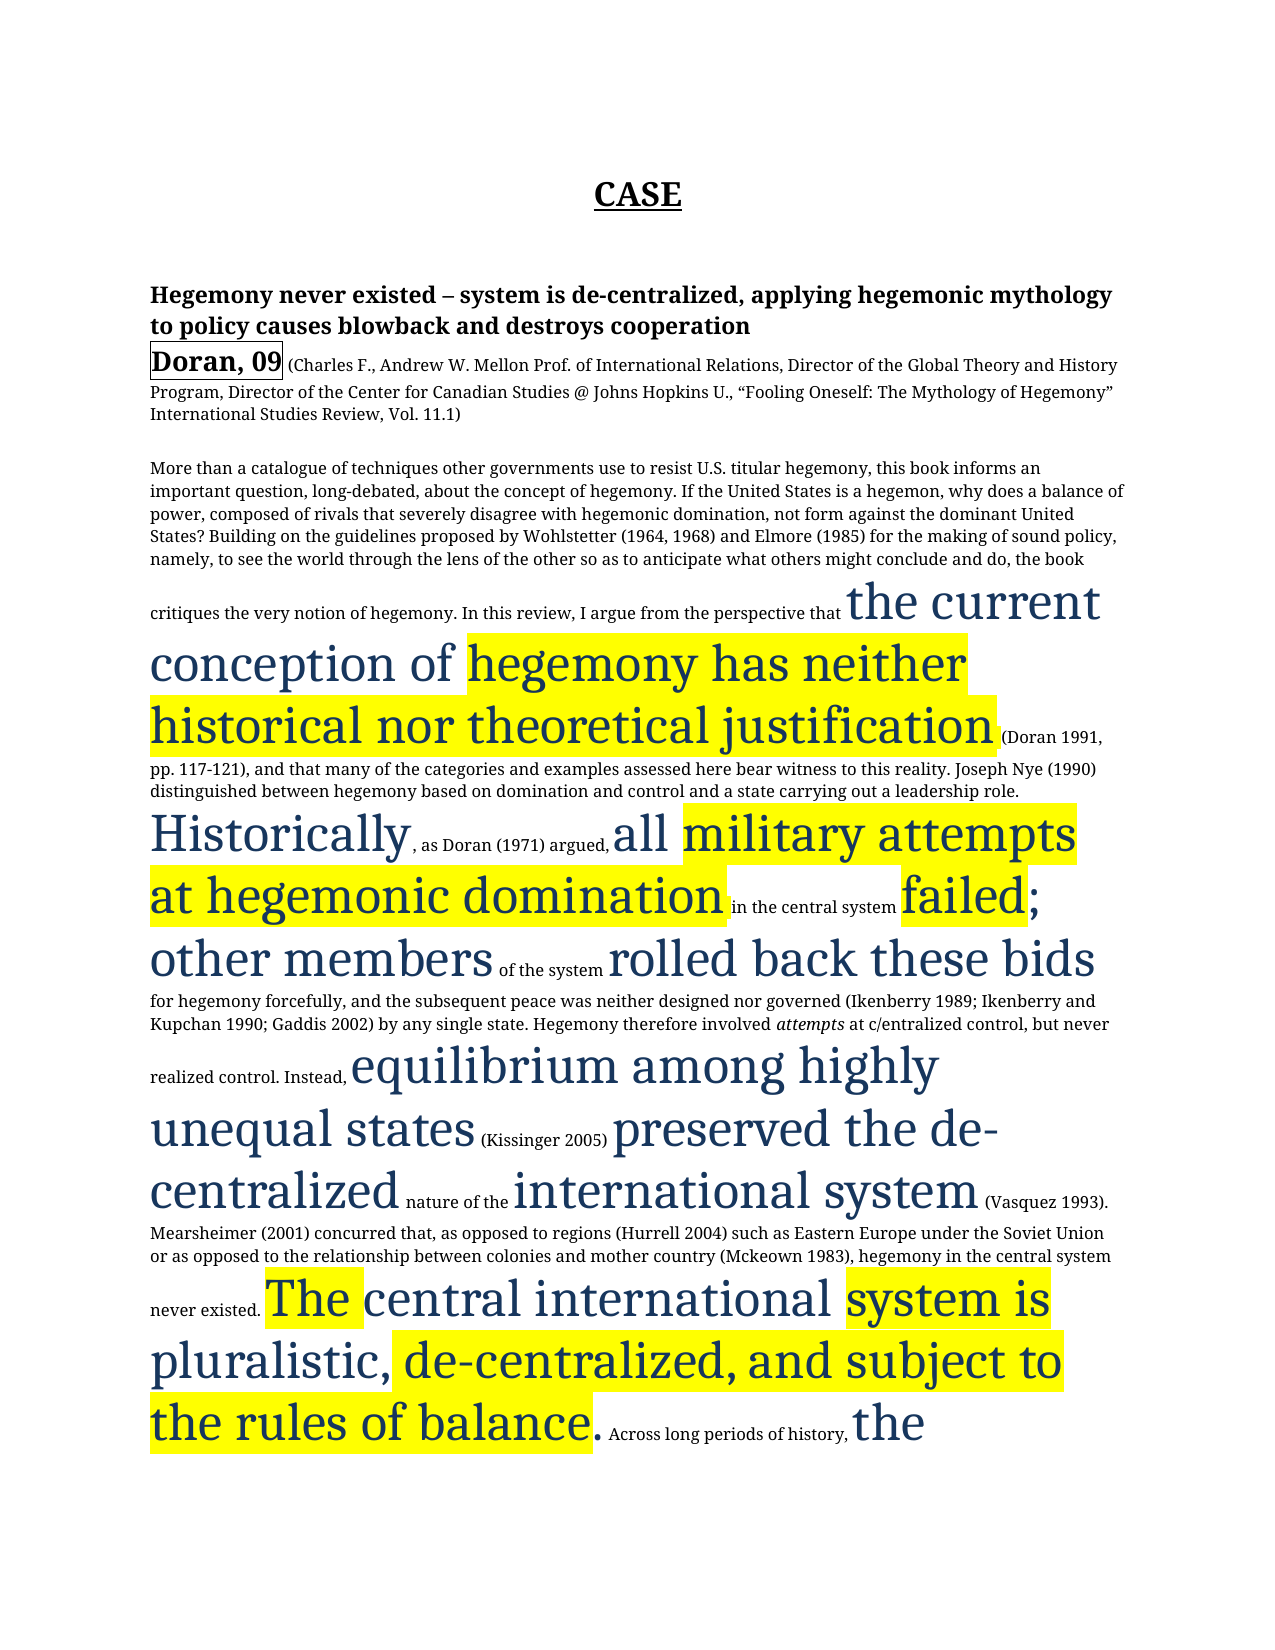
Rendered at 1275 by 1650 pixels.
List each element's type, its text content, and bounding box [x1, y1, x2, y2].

text Doran, 09 (Charles F., Andrew W. Mellon Prof. of International Relations, Director of the Global Theory and History Program, Director of the Center for Canadian Studies @ Johns Hopkins U., “Fooling Oneself: The Mythology of Hegemony” International Studies Review, Vol. 11.1) [150, 341, 1125, 426]
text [150, 457, 1125, 1454]
subtitle Hegemony never existed – system is de-centralized, applying hegemonic mythology to policy causes blowback and destroys cooperation [150, 279, 1125, 341]
subtitle case [150, 171, 1125, 216]
